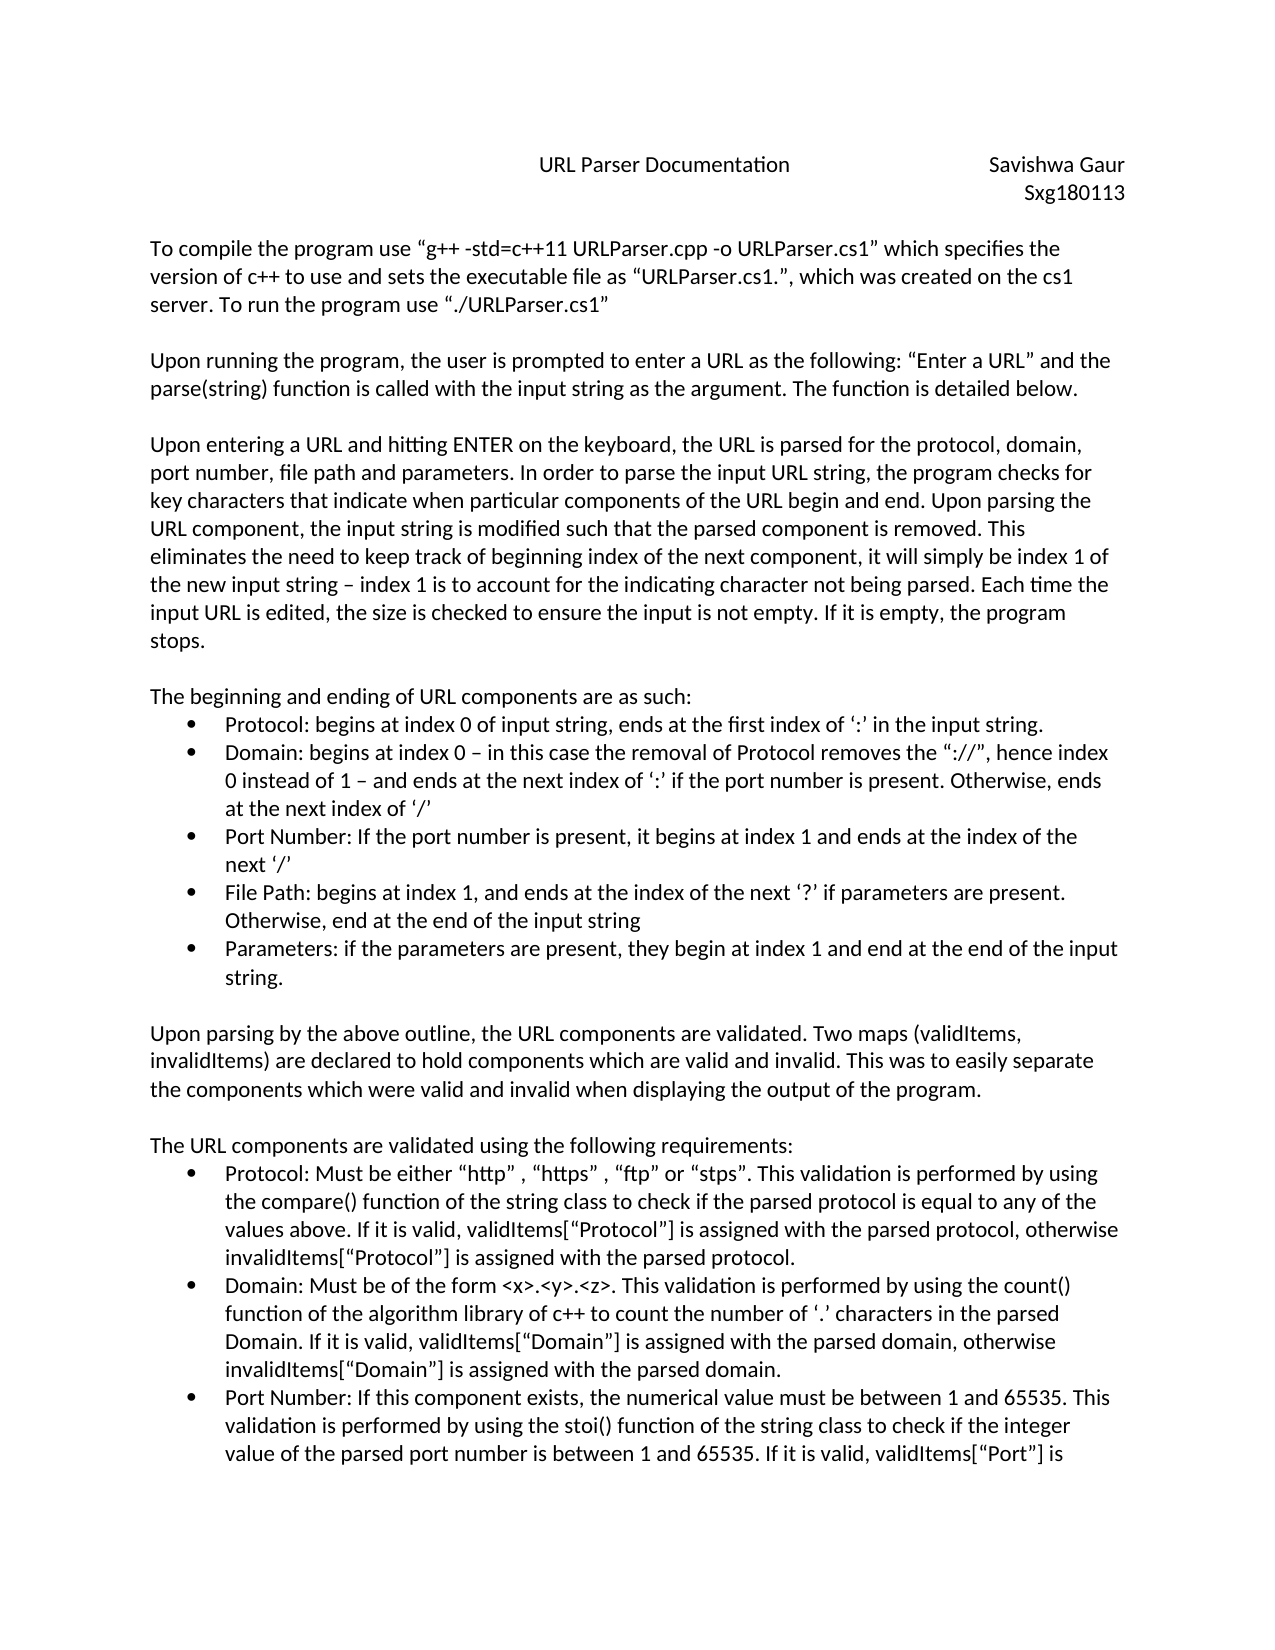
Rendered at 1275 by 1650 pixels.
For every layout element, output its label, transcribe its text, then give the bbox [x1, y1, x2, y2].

list Domain: Must be of the form <x>.<y>.<z>. This validation is performed by using the count() function of the algorithm library of c++ to count the number of ‘.’ characters in the parsed Domain. If it is valid, validItems[“Domain”] is assigned with the parsed domain, otherwise invalidItems[“Domain”] is assigned with the parsed domain. [187, 1271, 1125, 1383]
text The beginning and ending of URL components are as such: [150, 682, 1125, 710]
list Parameters: if the parameters are present, they begin at index 1 and end at the end of the input string. [187, 934, 1125, 991]
list Protocol: Must be either “http” , “https” , “ftp” or “stps”. This validation is performed by using the compare() function of the string class to check if the parsed protocol is equal to any of the values above. If it is valid, validItems[“Protocol”] is assigned with the parsed protocol, otherwise invalidItems[“Protocol”] is assigned with the parsed protocol. [187, 1159, 1125, 1271]
text Upon running the program, the user is prompted to enter a URL as the following: “Enter a URL” and the parse(string) function is called with the input string as the argument. The function is detailed below. [150, 346, 1125, 402]
list Protocol: begins at index 0 of input string, ends at the first index of ‘:’ in the input string. [187, 710, 1125, 738]
list Port Number: If the port number is present, it begins at index 1 and ends at the index of the next ‘/’ [187, 822, 1125, 878]
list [187, 1383, 1125, 1467]
text URL Parser Documentation Savishwa Gaur [150, 150, 1125, 178]
text To compile the program use “g++ -std=c++11 URLParser.cpp -o URLParser.cs1” which specifies the version of c++ to use and sets the executable file as “URLParser.cs1.”, which was created on the cs1 server. To run the program use “./URLParser.cs1” [150, 234, 1125, 318]
list File Path: begins at index 1, and ends at the index of the next ‘?’ if parameters are present. Otherwise, end at the end of the input string [187, 878, 1125, 934]
list Domain: begins at index 0 – in this case the removal of Protocol removes the “://”, hence index 0 instead of 1 – and ends at the next index of ‘:’ if the port number is present. Otherwise, ends at the next index of ‘/’ [187, 738, 1125, 822]
text Sxg180113 [150, 178, 1125, 206]
text Upon entering a URL and hitting ENTER on the keyboard, the URL is parsed for the protocol, domain, port number, file path and parameters. In order to parse the input URL string, the program checks for key characters that indicate when particular components of the URL begin and end. Upon parsing the URL component, the input string is modified such that the parsed component is removed. This eliminates the need to keep track of beginning index of the next component, it will simply be index 1 of the new input string – index 1 is to account for the indicating character not being parsed. Each time the input URL is edited, the size is checked to ensure the input is not empty. If it is empty, the program stops. [150, 430, 1125, 654]
text The URL components are validated using the following requirements: [150, 1131, 1125, 1159]
text Upon parsing by the above outline, the URL components are validated. Two maps (validItems, invalidItems) are declared to hold components which are valid and invalid. This was to easily separate the components which were valid and invalid when displaying the output of the program. [150, 1019, 1125, 1103]
